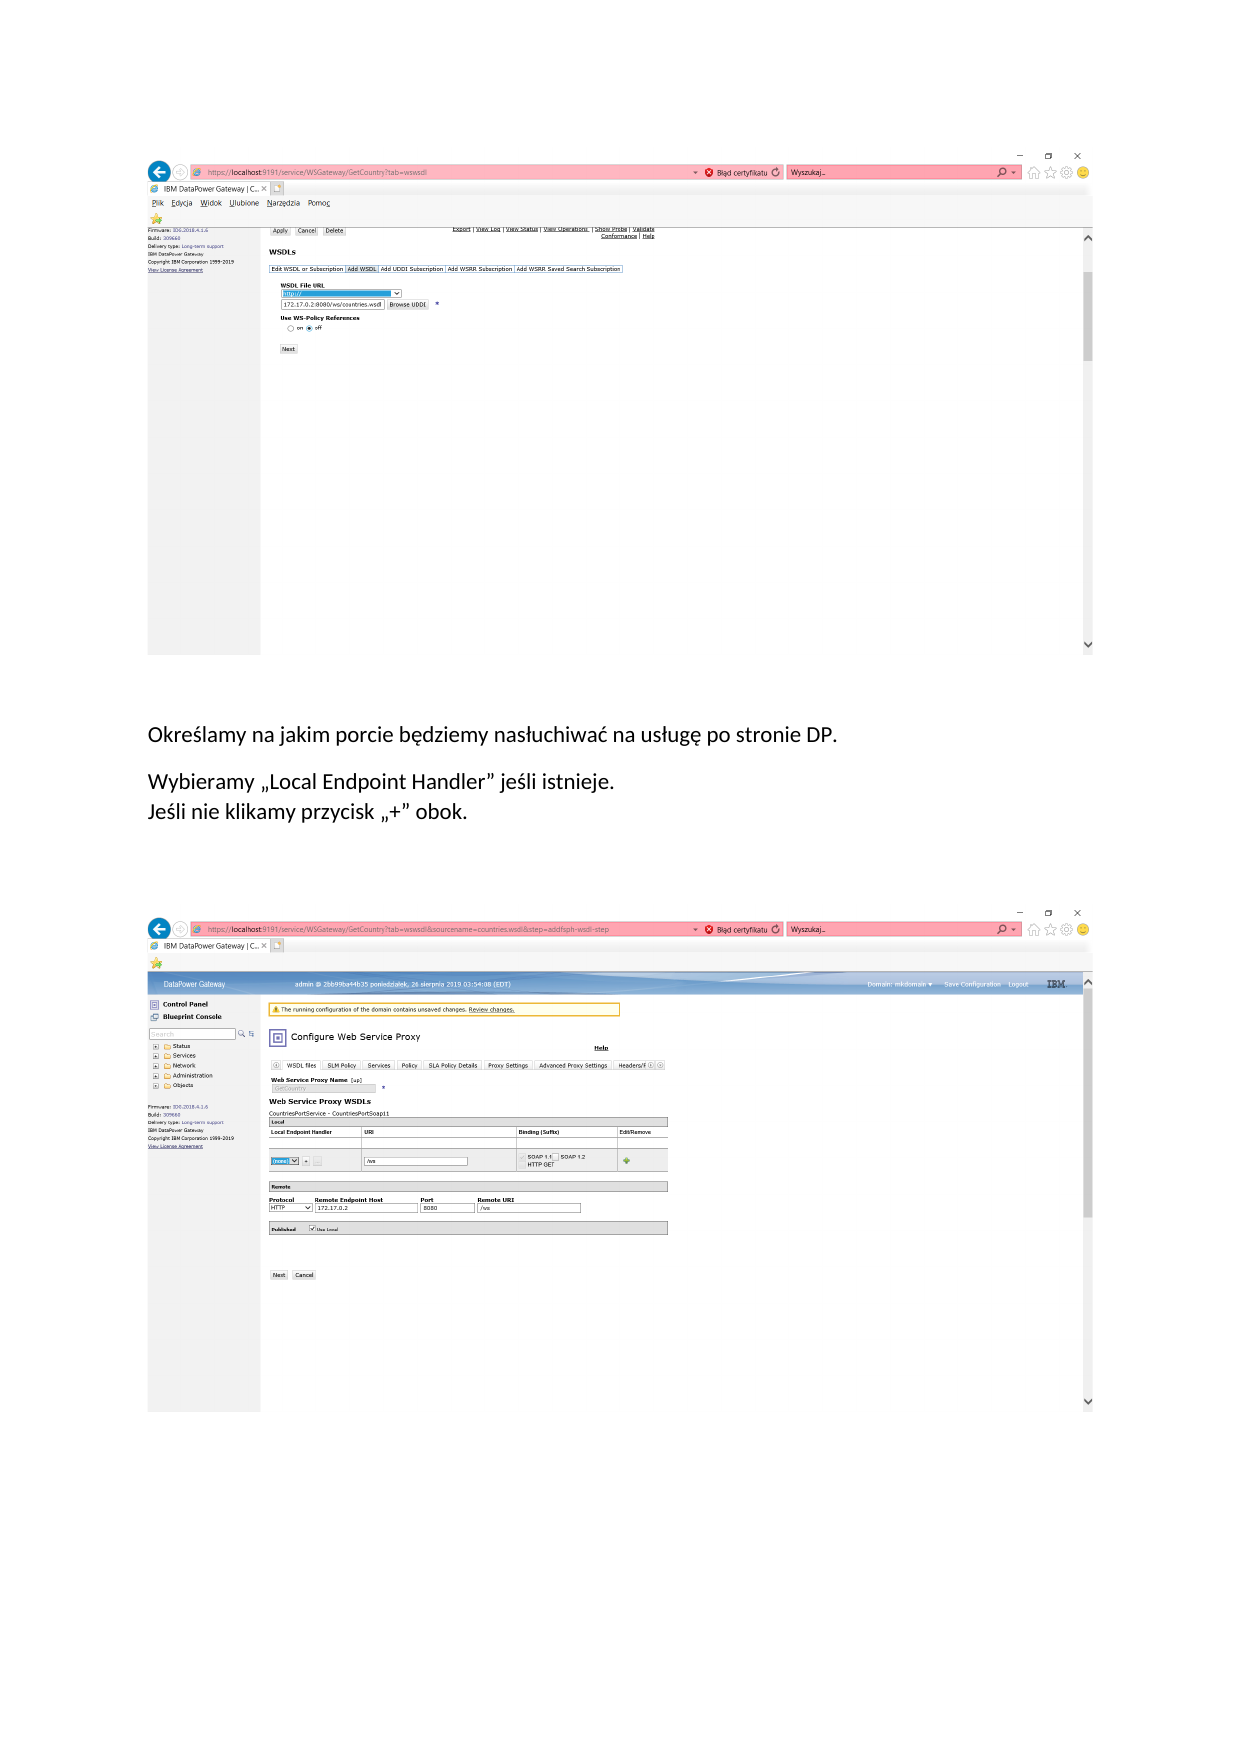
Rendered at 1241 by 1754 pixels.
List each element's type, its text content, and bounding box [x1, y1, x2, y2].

text Wybieramy „Local Endpoint Handler” jeśli istnieje. Jeśli nie klikamy przycisk „+” obok. [148, 767, 1093, 825]
picture [147, 904, 1093, 1412]
picture [154, 925, 165, 934]
picture [147, 147, 1093, 655]
picture [154, 168, 165, 177]
text Określamy na jakim porcie będziemy nasłuchiwać na usługę po stronie DP. [148, 720, 1093, 748]
